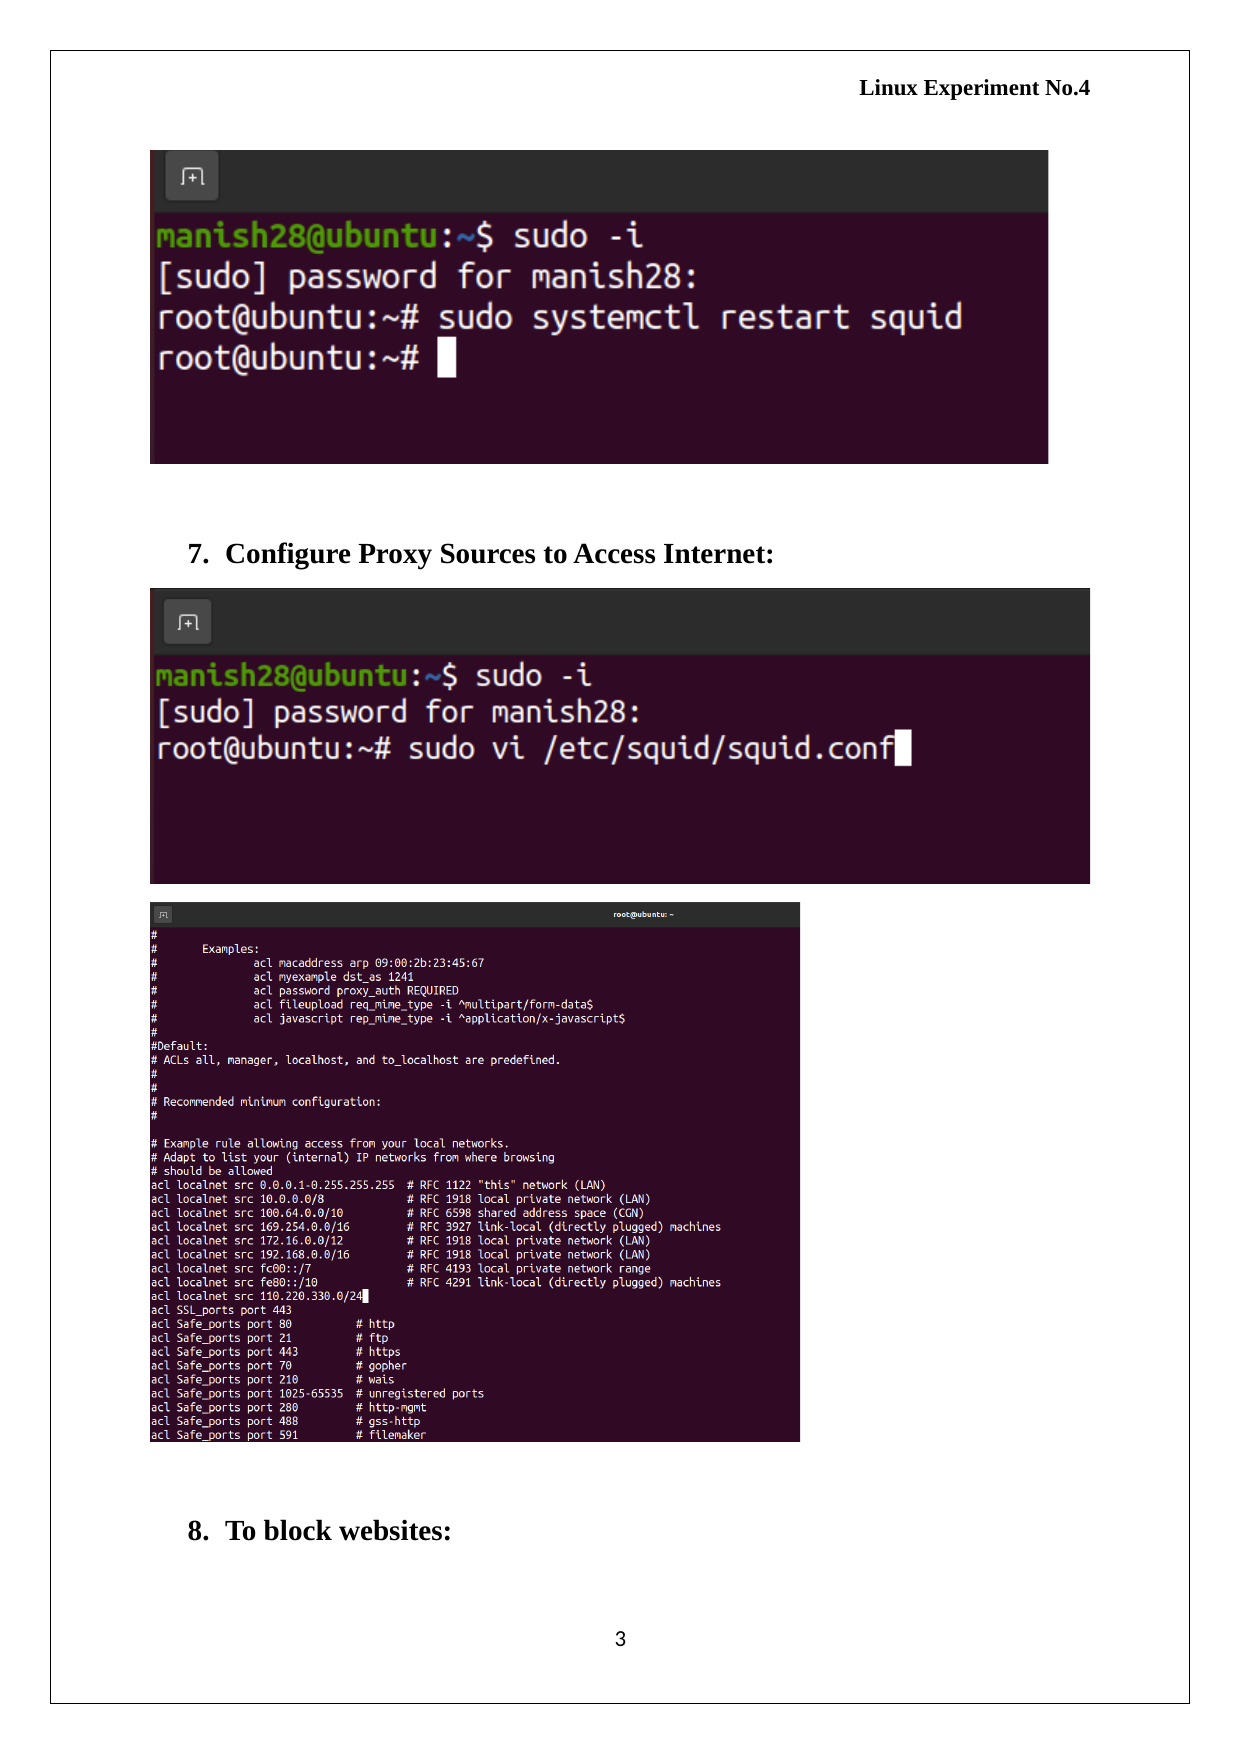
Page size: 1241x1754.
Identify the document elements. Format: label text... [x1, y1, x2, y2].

list To block websites: [187, 1513, 1090, 1547]
list Configure Proxy Sources to Access Internet: [187, 536, 1090, 569]
picture [150, 150, 1049, 464]
picture [150, 902, 800, 1442]
picture [150, 588, 1091, 884]
